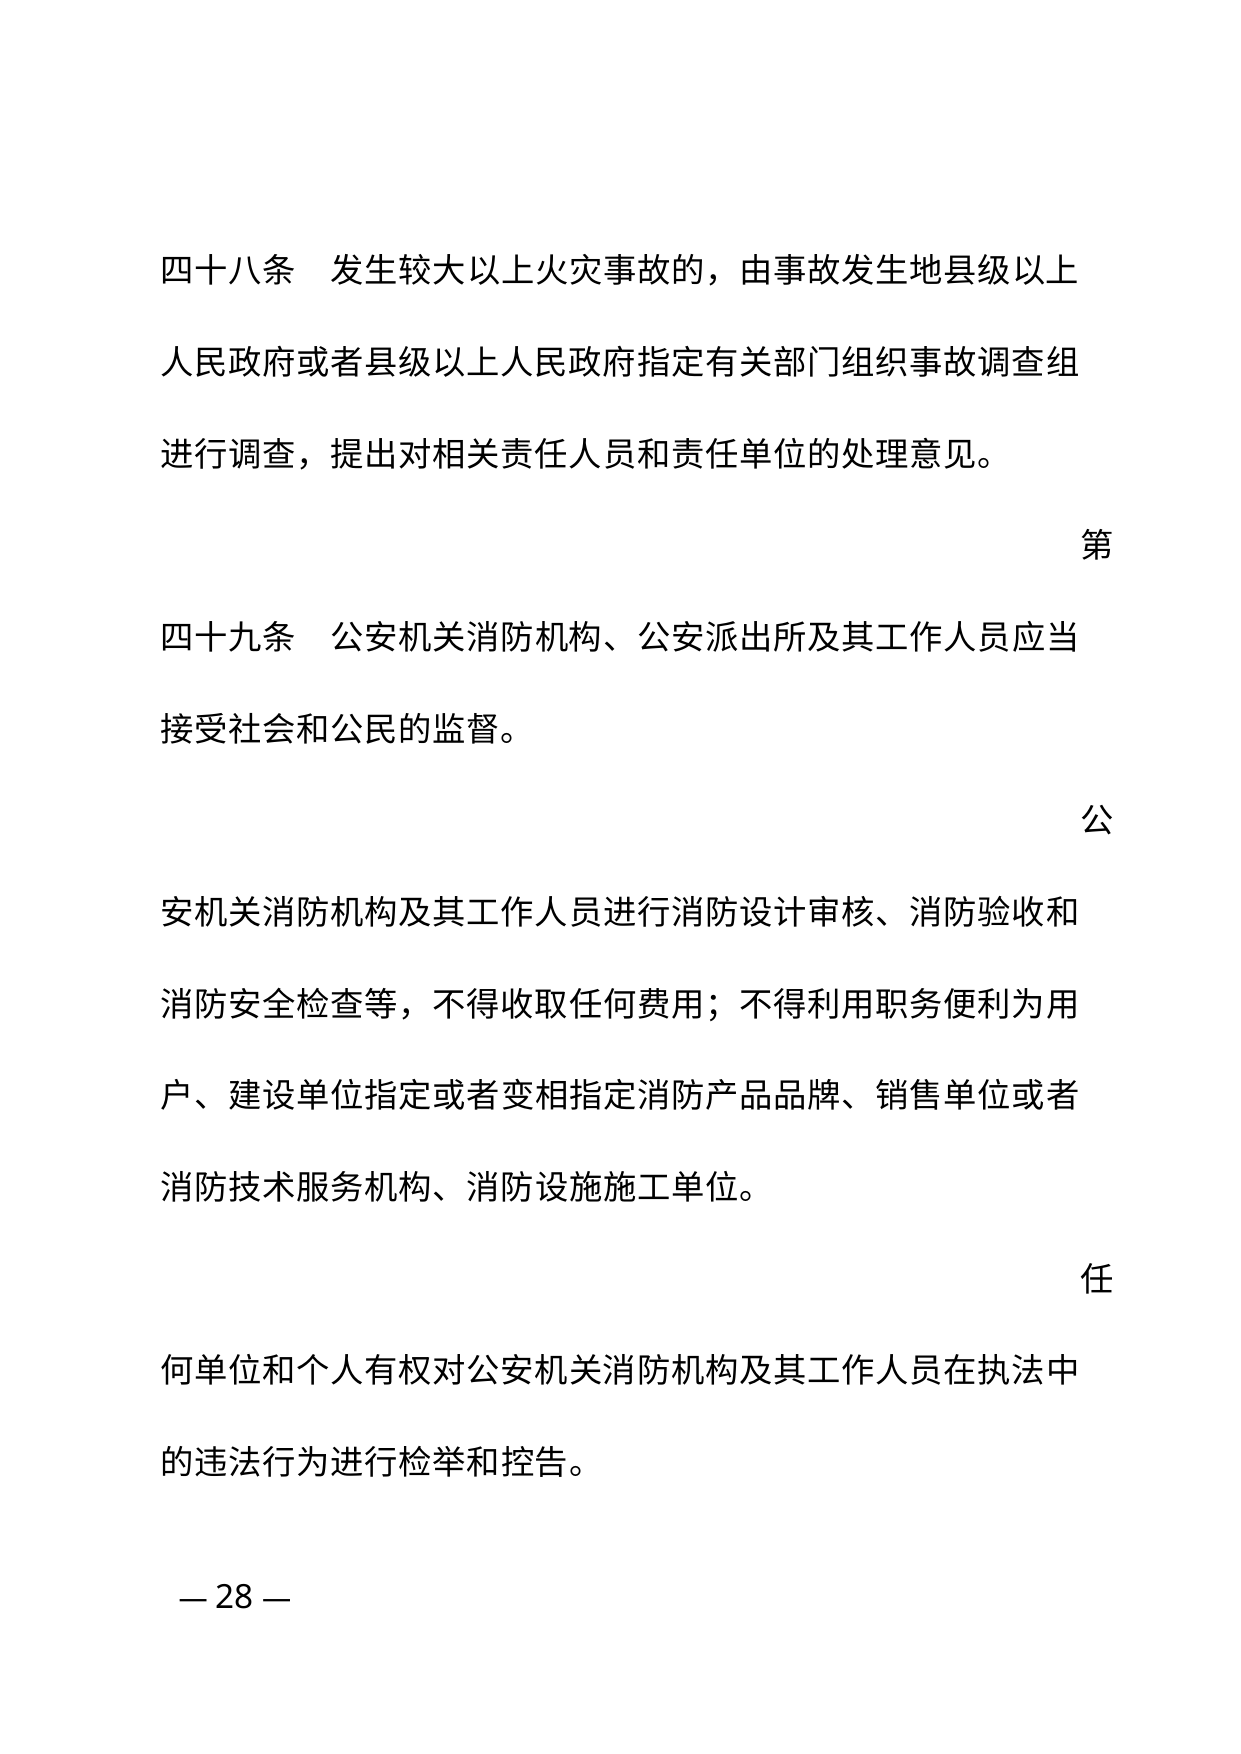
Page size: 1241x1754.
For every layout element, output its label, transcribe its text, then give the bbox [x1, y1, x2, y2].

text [160, 222, 1080, 497]
text 公安机关消防机构及其工作人员进行消防设计审核、消防验收和消防安全检查等，不得收取任何费用；不得利用职务便利为用户、建设单位指定或者变相指定消防产品品牌、销售单位或者消防技术服务机构、消防设施施工单位。 [160, 772, 1080, 1231]
text 任何单位和个人有权对公安机关消防机构及其工作人员在执法中的违法行为进行检举和控告。 [160, 1231, 1080, 1506]
text 第四十九条 公安机关消防机构、公安派出所及其工作人员应当接受社会和公民的监督。 [160, 497, 1080, 772]
